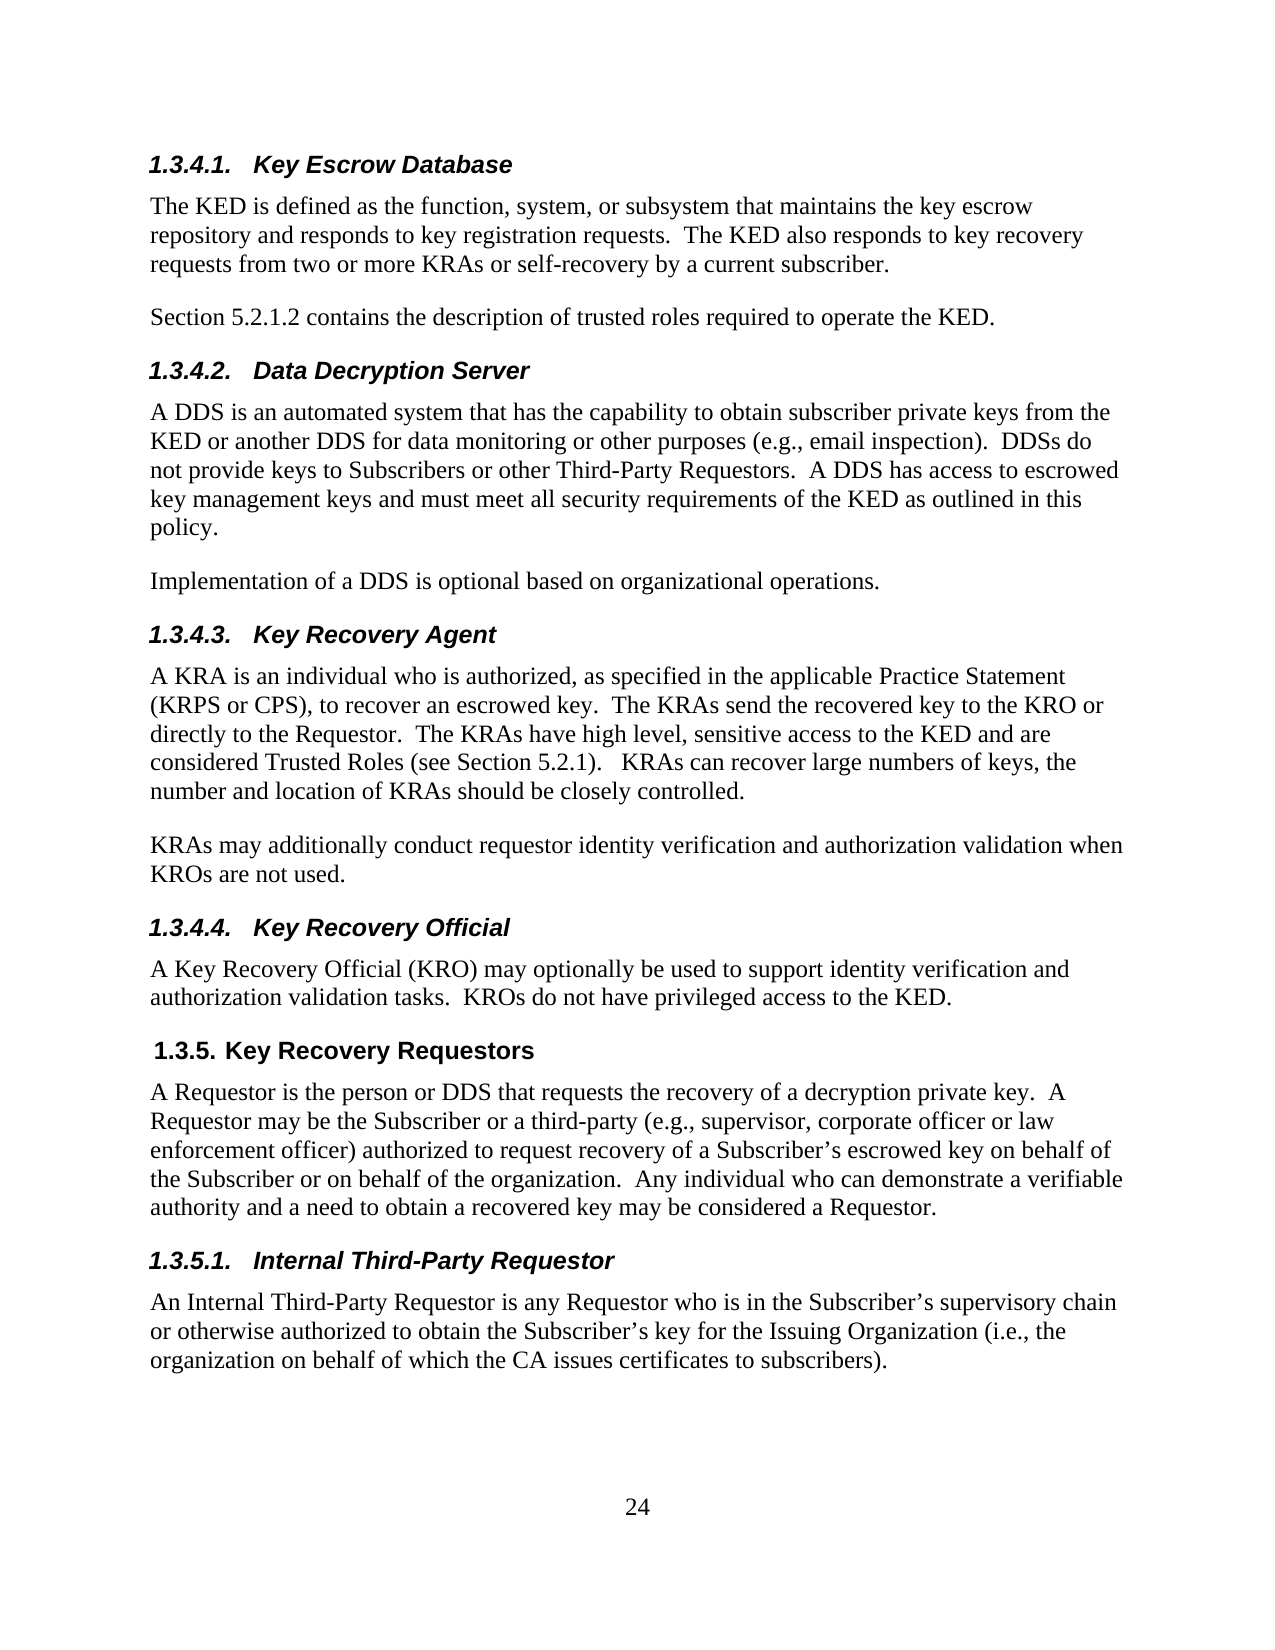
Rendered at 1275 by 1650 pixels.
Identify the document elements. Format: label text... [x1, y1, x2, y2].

text A DDS is an automated system that has the capability to obtain subscriber private keys from the KED or another DDS for data monitoring or other purposes (e.g., email inspection). DDSs do not provide keys to Subscribers or other Third-Party Requestors. A DDS has access to escrowed key management keys and must meet all security requirements of the KED as outlined in this policy. [150, 397, 1125, 541]
subtitle Internal Third-Party Requestor [148, 1246, 1125, 1275]
text The KED is defined as the function, system, or subsystem that maintains the key escrow repository and responds to key registration requests. The KED also responds to key recovery requests from two or more KRAs or self-recovery by a current subscriber. [150, 191, 1125, 277]
text Implementation of a DDS is optional based on organizational operations. [150, 566, 1125, 595]
text KRAs may additionally conduct requestor identity verification and authorization validation when KROs are not used. [150, 830, 1125, 887]
subtitle Key Recovery Agent [148, 620, 1125, 649]
subtitle Data Decryption Server [148, 356, 1125, 385]
text An Internal Third-Party Requestor is any Requestor who is in the Subscriber’s supervisory chain or otherwise authorized to obtain the Subscriber’s key for the Issuing Organization (i.e., the organization on behalf of which the CA issues certificates to subscribers). [150, 1287, 1125, 1374]
text A Requestor is the person or DDS that requests the recovery of a decryption private key. A Requestor may be the Subscriber or a third-party (e.g., supervisor, corporate officer or law enforcement officer) authorized to request recovery of a Subscriber’s escrowed key on behalf of the Subscriber or on behalf of the organization. Any individual who can demonstrate a verifiable authority and a need to obtain a recovered key may be considered a Requestor. [150, 1077, 1125, 1221]
text A Key Recovery Official (KRO) may optionally be used to support identity verification and authorization validation tasks. KROs do not have privileged access to the KED. [150, 954, 1125, 1011]
text Section 5.2.1.2 contains the description of trusted roles required to operate the KED. [150, 302, 1125, 331]
subtitle Key Recovery Official [148, 912, 1125, 941]
subtitle Key Recovery Requestors [154, 1036, 1125, 1065]
text A KRA is an individual who is authorized, as specified in the applicable Practice Statement (KRPS or CPS), to recover an escrowed key. The KRAs send the recovered key to the KRO or directly to the Requestor. The KRAs have high level, sensitive access to the KED and are considered Trusted Roles (see Section 5.2.1). KRAs can recover large numbers of keys, the number and location of KRAs should be closely controlled. [150, 661, 1125, 805]
subtitle Key Escrow Database [148, 150, 1125, 179]
